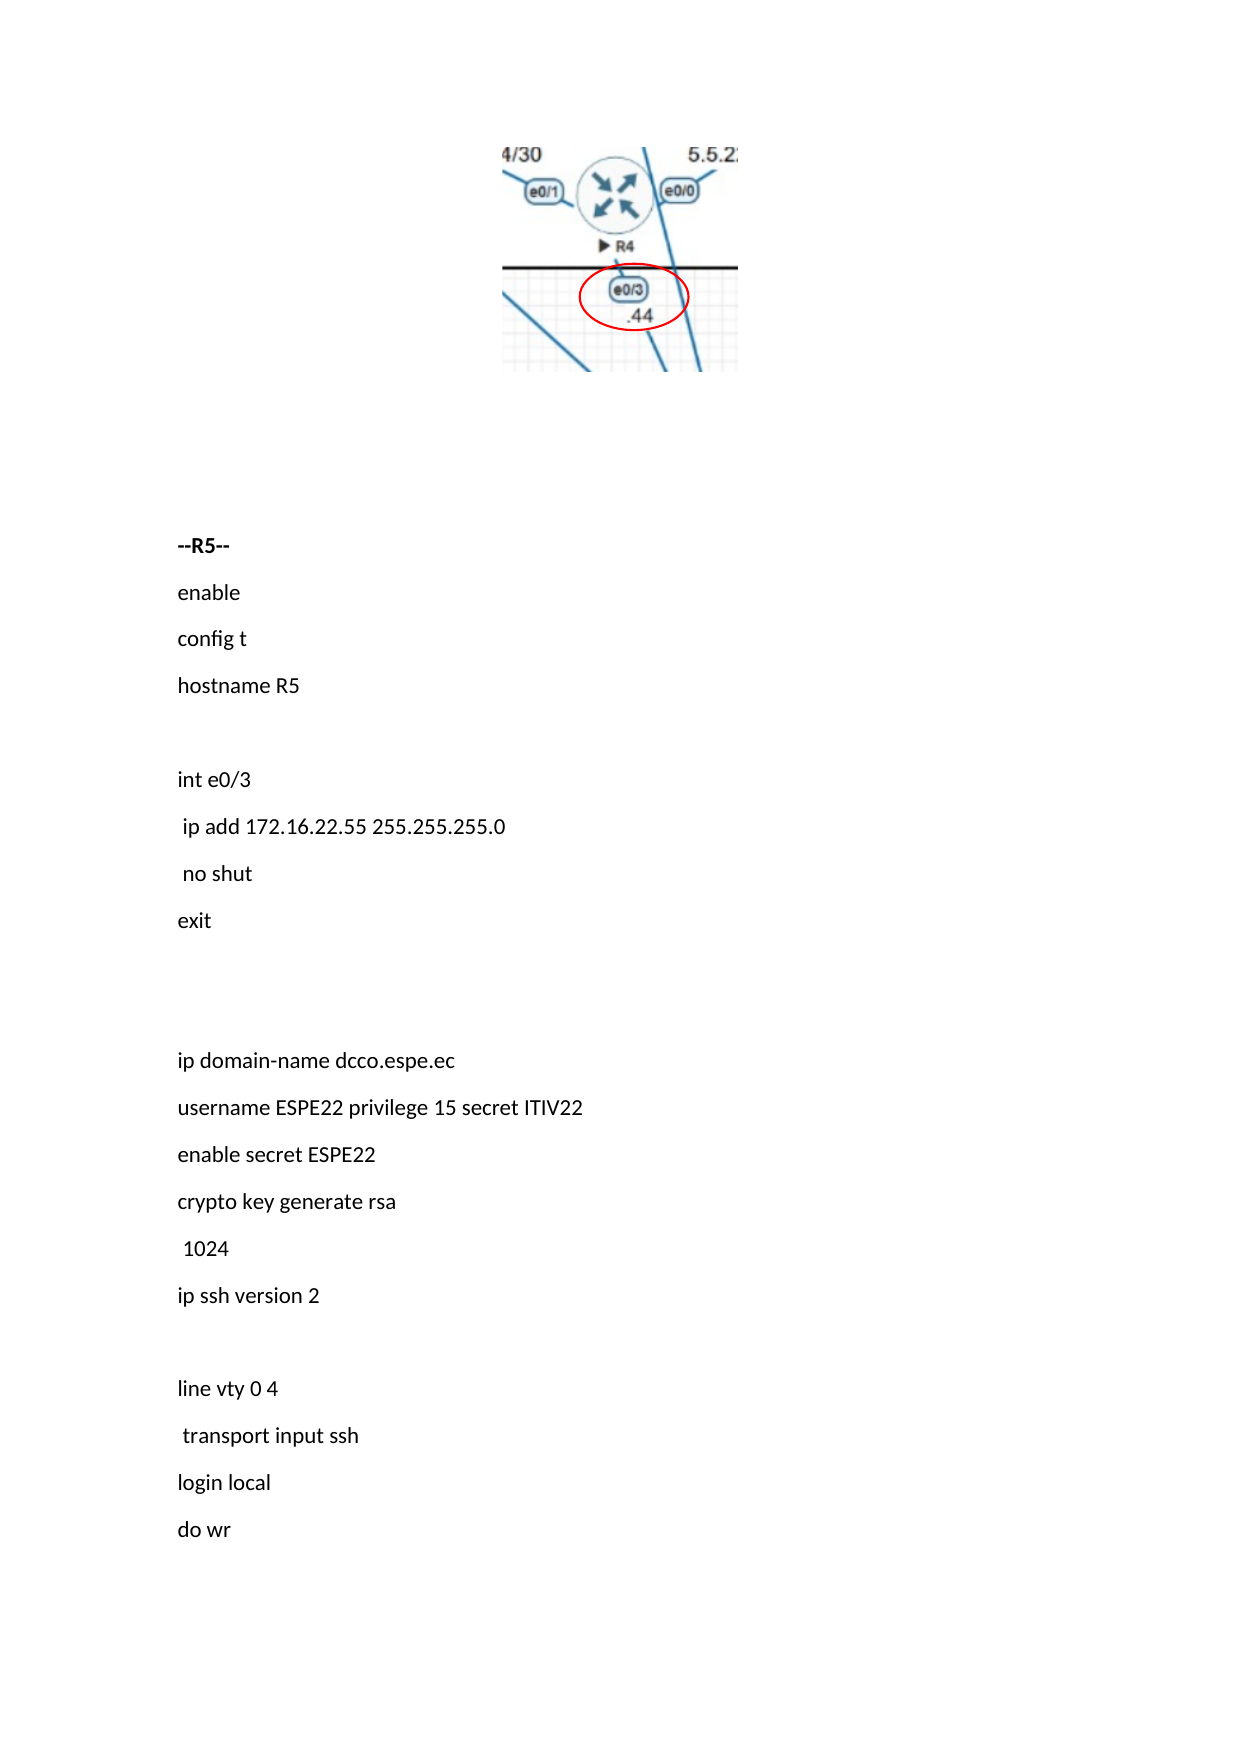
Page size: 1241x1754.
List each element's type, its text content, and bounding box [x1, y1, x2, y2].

text ip ssh version 2 [177, 1281, 1063, 1309]
text ip domain-name dcco.espe.ec [177, 1046, 1063, 1074]
text username ESPE22 privilege 15 secret ITIV22 [177, 1093, 1063, 1121]
text line vty 0 4 [177, 1374, 1063, 1403]
text ip add 172.16.22.55 255.255.255.0 [177, 812, 1063, 840]
text enable [177, 578, 1063, 606]
text exit [177, 906, 1063, 934]
text config t [177, 624, 1063, 653]
text 1024 [177, 1234, 1063, 1262]
text transport input ssh [177, 1421, 1063, 1449]
text hostname R5 [177, 671, 1063, 699]
text do wr [177, 1515, 1063, 1543]
text int e0/3 [177, 765, 1063, 793]
text enable secret ESPE22 [177, 1140, 1063, 1168]
text no shut [177, 859, 1063, 887]
text crypto key generate rsa [177, 1187, 1063, 1215]
text login local [177, 1468, 1063, 1496]
text --R5-- [177, 531, 1063, 559]
picture [502, 147, 738, 372]
